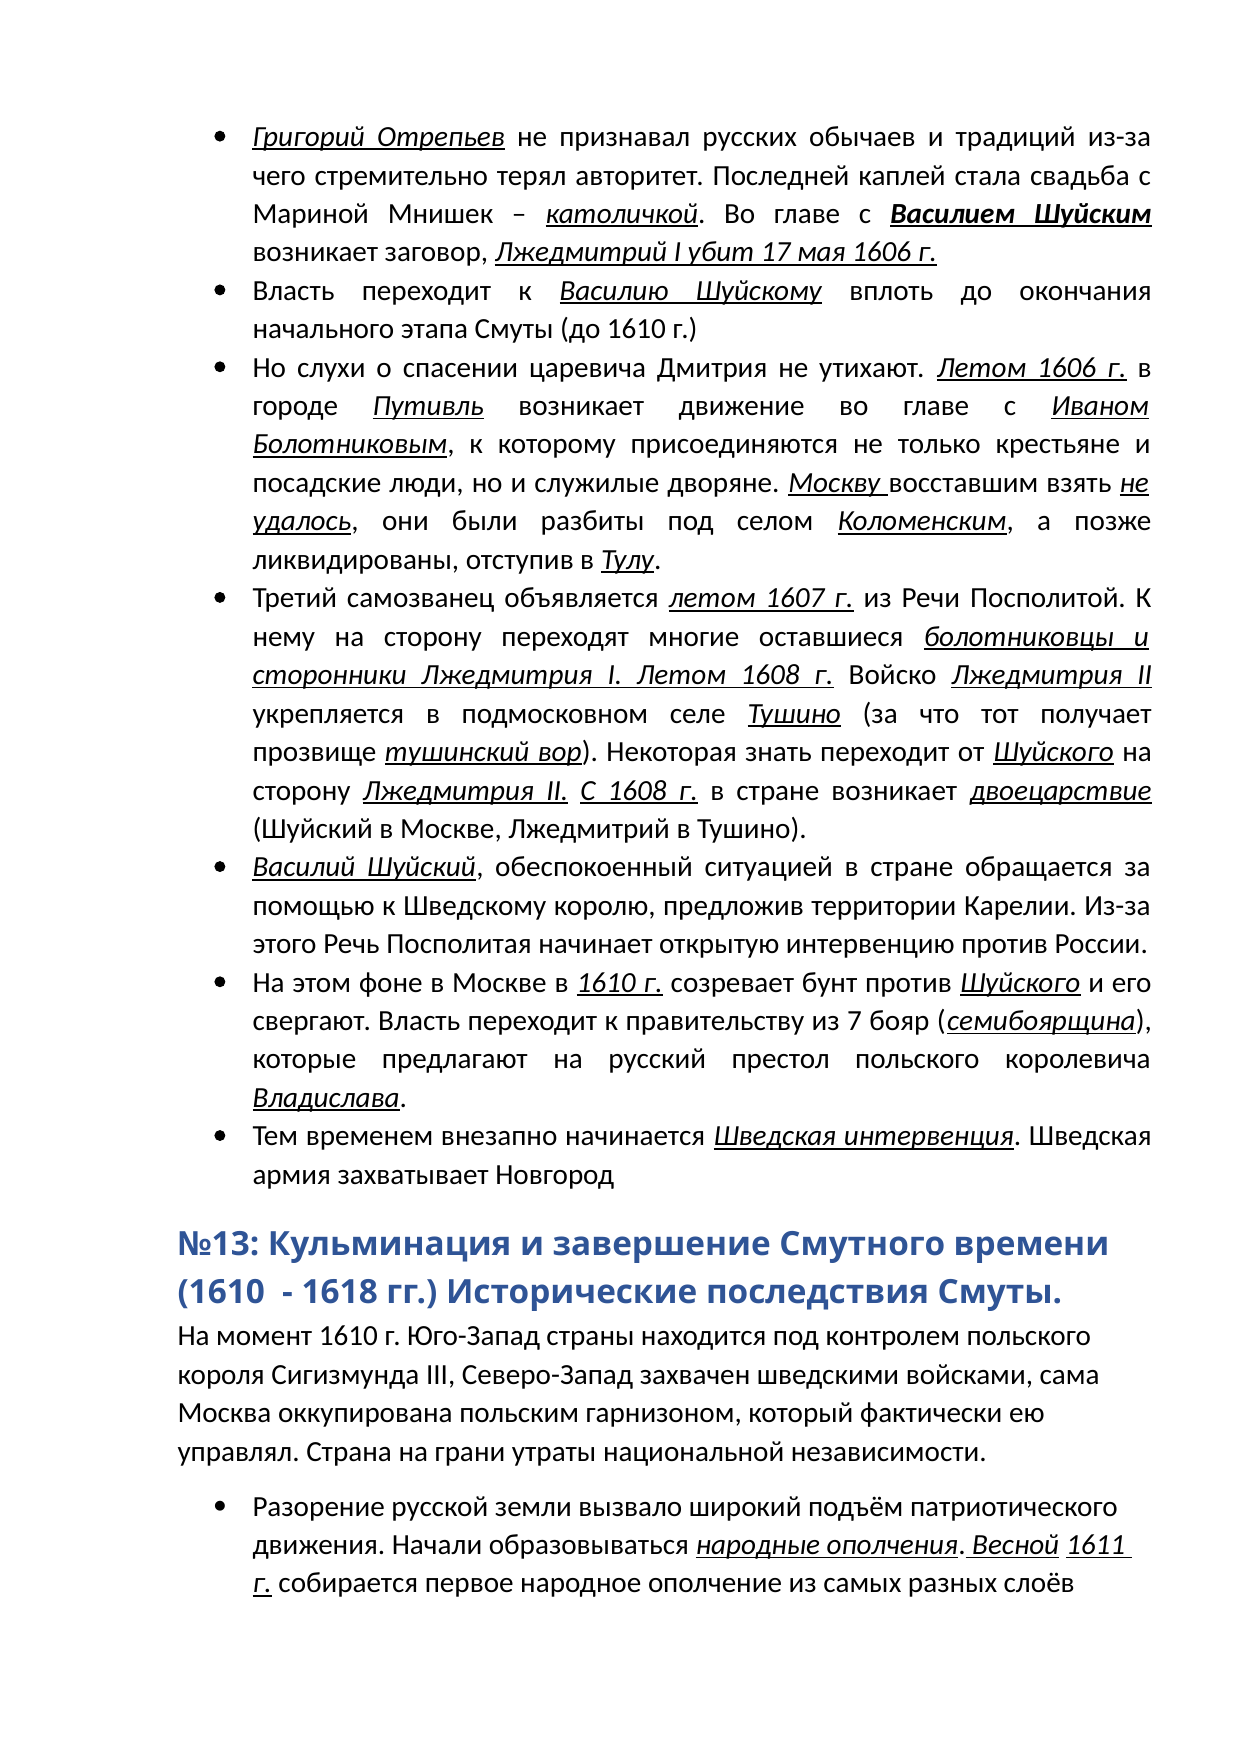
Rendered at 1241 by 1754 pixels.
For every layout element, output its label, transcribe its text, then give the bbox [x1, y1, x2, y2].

list Василий Шуйский, обеспокоенный ситуацией в стране обращается за помощью к Шведскому королю, предложив территории Карелии. Из-за этого Речь Посполитая начинает открытую интервенцию против России. [215, 848, 1152, 961]
subtitle №13: Кульминация и завершение Смутного времени (1610 - 1618 гг.) Исторические последствия Смуты. [177, 1219, 1152, 1314]
list Власть переходит к Василию Шуйскому вплоть до окончания начального этапа Смуты (до 1610 г.) [215, 272, 1152, 346]
list Третий самозванец объявляется летом 1607 г. из Речи Посполитой. К нему на сторону переходят многие оставшиеся болотниковцы и сторонники Лжедмитрия I. Летом 1608 г. Войско Лжедмитрия II укрепляется в подмосковном селе Тушино (за что тот получает прозвище тушинский вор). Некоторая знать переходит от Шуйского на сторону Лжедмитрия II. С 1608 г. в стране возникает двоецарствие (Шуйский в Москве, Лжедмитрий в Тушино). [215, 579, 1152, 846]
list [215, 1488, 1152, 1600]
list Но слухи о спасении царевича Дмитрия не утихают. Летом 1606 г. в городе Путивль возникает движение во главе с Иваном Болотниковым, к которому присоединяются не только крестьяне и посадские люди, но и служилые дворяне. Москву восставшим взять не удалось, они были разбиты под селом Коломенским, а позже ликвидированы, отступив в Тулу. [215, 349, 1152, 577]
list Тем временем внезапно начинается Шведская интервенция. Шведская армия захватывает Новгород [215, 1117, 1152, 1192]
text На момент 1610 г. Юго-Запад страны находится под контролем польского короля Сигизмунда III, Северо-Запад захвачен шведскими войсками, сама Москва оккупирована польским гарнизоном, который фактически ею управлял. Страна на грани утраты национальной независимости. [177, 1317, 1152, 1468]
list Григорий Отрепьев не признавал русских обычаев и традиций из-за чего стремительно терял авторитет. Последней каплей стала свадьба с Мариной Мнишек – католичкой. Во главе с Василием Шуйским возникает заговор, Лжедмитрий I убит 17 мая 1606 г. [215, 118, 1152, 269]
list На этом фоне в Москве в 1610 г. созревает бунт против Шуйского и его свергают. Власть переходит к правительству из 7 бояр (семибоярщина), которые предлагают на русский престол польского королевича Владислава. [215, 964, 1152, 1115]
